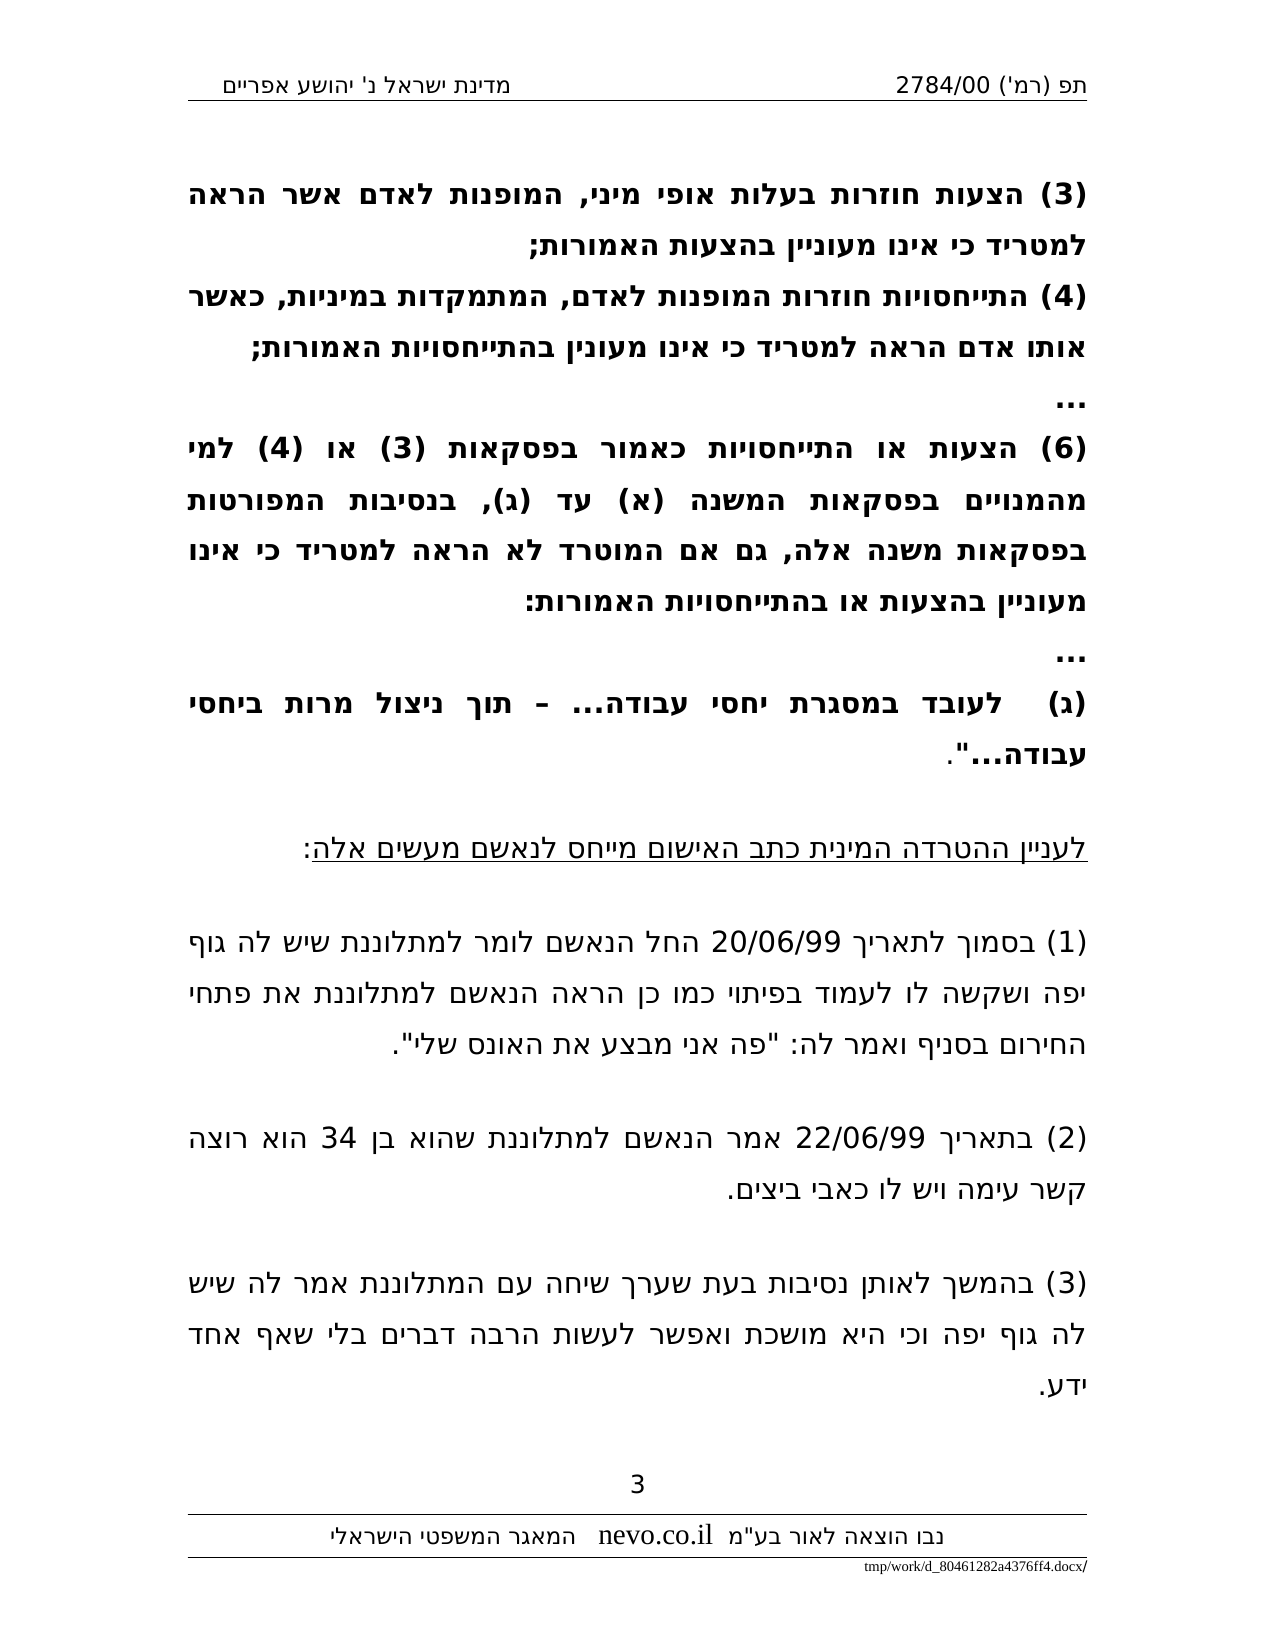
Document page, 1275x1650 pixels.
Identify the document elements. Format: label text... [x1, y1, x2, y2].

text ... [187, 636, 1087, 669]
text (3) הצעות חוזרות בעלות אופי מיני, המופנות לאדם אשר הראה למטריד כי אינו מעוניין בהצעות האמורות; [187, 177, 1087, 262]
text (4) התייחסויות חוזרות המופנות לאדם, המתמקדות במיניות, כאשר אותו אדם הראה למטריד כי אינו מעונין בהתייחסויות האמורות; [187, 279, 1087, 364]
text (6) הצעות או התייחסויות כאמור בפסקאות (3) או (4) למי מהמנויים בפסקאות המשנה (א) עד (ג), בנסיבות המפורטות בפסקאות משנה אלה, גם אם המוטרד לא הראה למטריד כי אינו מעוניין בהצעות או בהתייחסויות האמורות: [187, 432, 1087, 619]
text (1) בסמוך לתאריך 20/06/99 החל הנאשם לומר למתלוננת שיש לה גוף יפה ושקשה לו לעמוד בפיתוי כמו כן הראה הנאשם למתלוננת את פתחי החירום בסניף ואמר לה: "פה אני מבצע את האונס שלי". [187, 926, 1087, 1061]
text (2) בתאריך 22/06/99 אמר הנאשם למתלוננת שהוא בן 34 הוא רוצה קשר עימה ויש לו כאבי ביצים. [187, 1122, 1087, 1206]
text ... [187, 381, 1087, 415]
text לעניין ההטרדה המינית כתב האישום מייחס לנאשם מעשים אלה: [187, 832, 1087, 866]
text (ג) לעובד במסגרת יחסי עבודה... – תוך ניצול מרות ביחסי עבודה...". [187, 687, 1087, 771]
text (3) בהמשך לאותן נסיבות בעת שערך שיחה עם המתלוננת אמר לה שיש לה גוף יפה וכי היא מושכת ואפשר לעשות הרבה דברים בלי שאף אחד ידע. [187, 1267, 1087, 1402]
